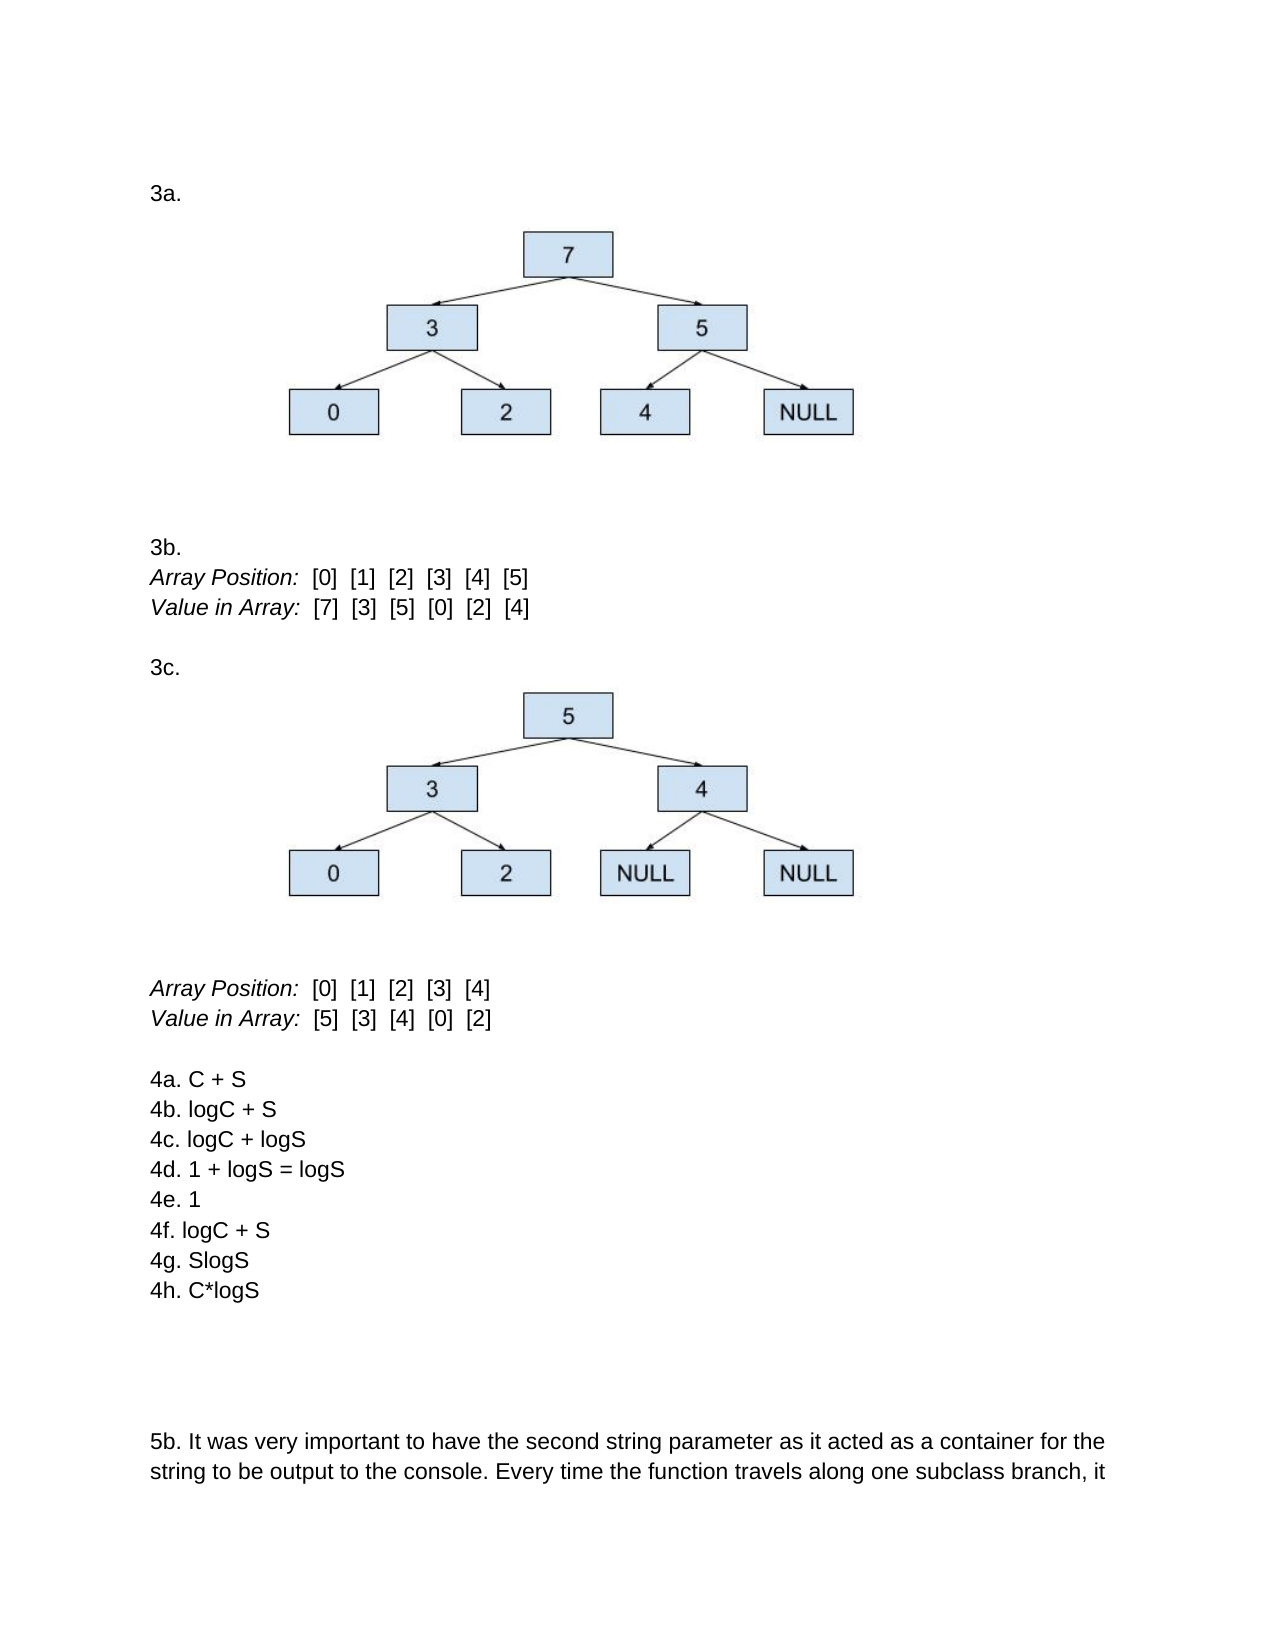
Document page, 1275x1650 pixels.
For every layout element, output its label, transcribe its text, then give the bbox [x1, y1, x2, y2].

picture [150, 210, 1125, 500]
text Value in Array: [5] [3] [4] [0] [2] [150, 1005, 1125, 1031]
text 4b. logC + S [150, 1096, 1125, 1122]
text 3a. [150, 180, 1125, 207]
text Array Position: [0] [1] [2] [3] [4] [150, 975, 1125, 1001]
text Value in Array: [7] [3] [5] [0] [2] [4] [150, 594, 1125, 620]
text 4c. logC + logS [150, 1126, 1125, 1152]
text 4a. C + S [150, 1066, 1125, 1092]
text 3c. [150, 654, 1125, 681]
text Array Position: [0] [1] [2] [3] [4] [5] [150, 564, 1125, 590]
text 4g. SlogS [150, 1247, 1125, 1273]
text 4d. 1 + logS = logS [150, 1156, 1125, 1182]
text 4h. C*logS [150, 1277, 1125, 1303]
text 4e. 1 [150, 1186, 1125, 1213]
text 4f. logC + S [150, 1217, 1125, 1243]
text 3b. [150, 533, 1125, 560]
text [150, 1428, 1125, 1484]
picture [150, 684, 1125, 941]
